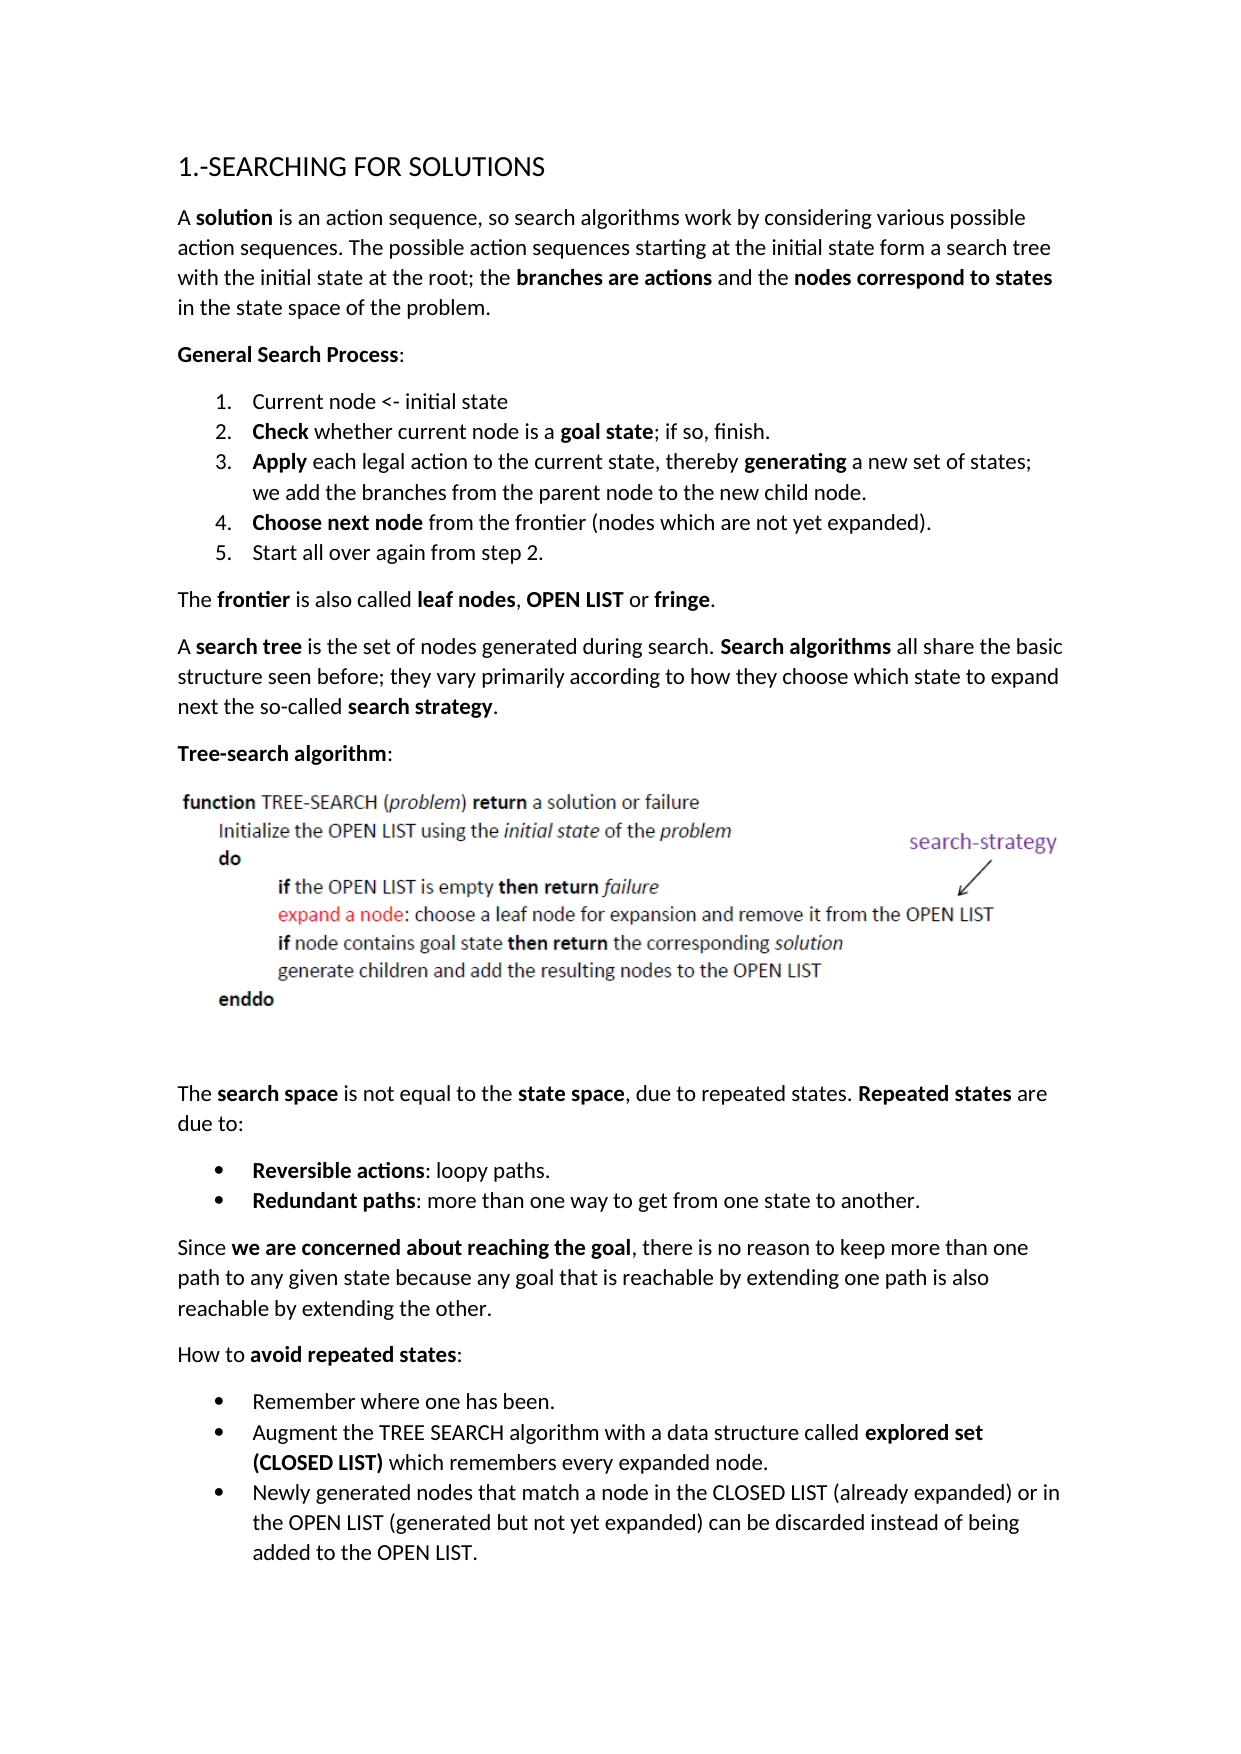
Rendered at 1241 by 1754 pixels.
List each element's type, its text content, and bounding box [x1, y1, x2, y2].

picture [177, 786, 1063, 1014]
list Check whether current node is a goal state; if so, finish. [215, 417, 1063, 445]
list Redundant paths: more than one way to get from one state to another. [215, 1186, 1063, 1214]
text A search tree is the set of nodes generated during search. Search algorithms all share the basic structure seen before; they vary primarily according to how they choose which state to expand next the so-called search strategy. [177, 632, 1063, 720]
list Choose next node from the frontier (nodes which are not yet expanded). [215, 508, 1063, 536]
text The search space is not equal to the state space, due to repeated states. Repeated states are due to: [177, 1079, 1063, 1137]
list Apply each legal action to the current state, thereby generating a new set of states; we add the branches from the parent node to the new child node. [215, 447, 1063, 506]
list Newly generated nodes that match a node in the CLOSED LIST (already expanded) or in the OPEN LIST (generated but not yet expanded) can be discarded instead of being added to the OPEN LIST. [215, 1478, 1063, 1567]
text 1.-SEARCHING FOR SOLUTIONS [177, 148, 1063, 183]
text A solution is an action sequence, so search algorithms work by considering various possible action sequences. The possible action sequences starting at the initial state form a search tree with the initial state at the root; the branches are actions and the nodes correspond to states in the state space of the problem. [177, 203, 1063, 321]
list Current node <- initial state [215, 387, 1063, 415]
list Reversible actions: loopy paths. [215, 1156, 1063, 1184]
list Start all over again from step 2. [215, 538, 1063, 566]
text Tree-search algorithm: [177, 739, 1063, 767]
text General Search Process: [177, 340, 1063, 368]
text Since we are concerned about reaching the goal, there is no reason to keep more than one path to any given state because any goal that is reachable by extending one path is also reachable by extending the other. [177, 1233, 1063, 1322]
text How to avoid repeated states: [177, 1341, 1063, 1369]
list Remember where one has been. [215, 1387, 1063, 1416]
text The frontier is also called leaf nodes, OPEN LIST or fringe. [177, 585, 1063, 613]
list Augment the TREE SEARCH algorithm with a data structure called explored set (CLOSED LIST) which remembers every expanded node. [215, 1418, 1063, 1476]
